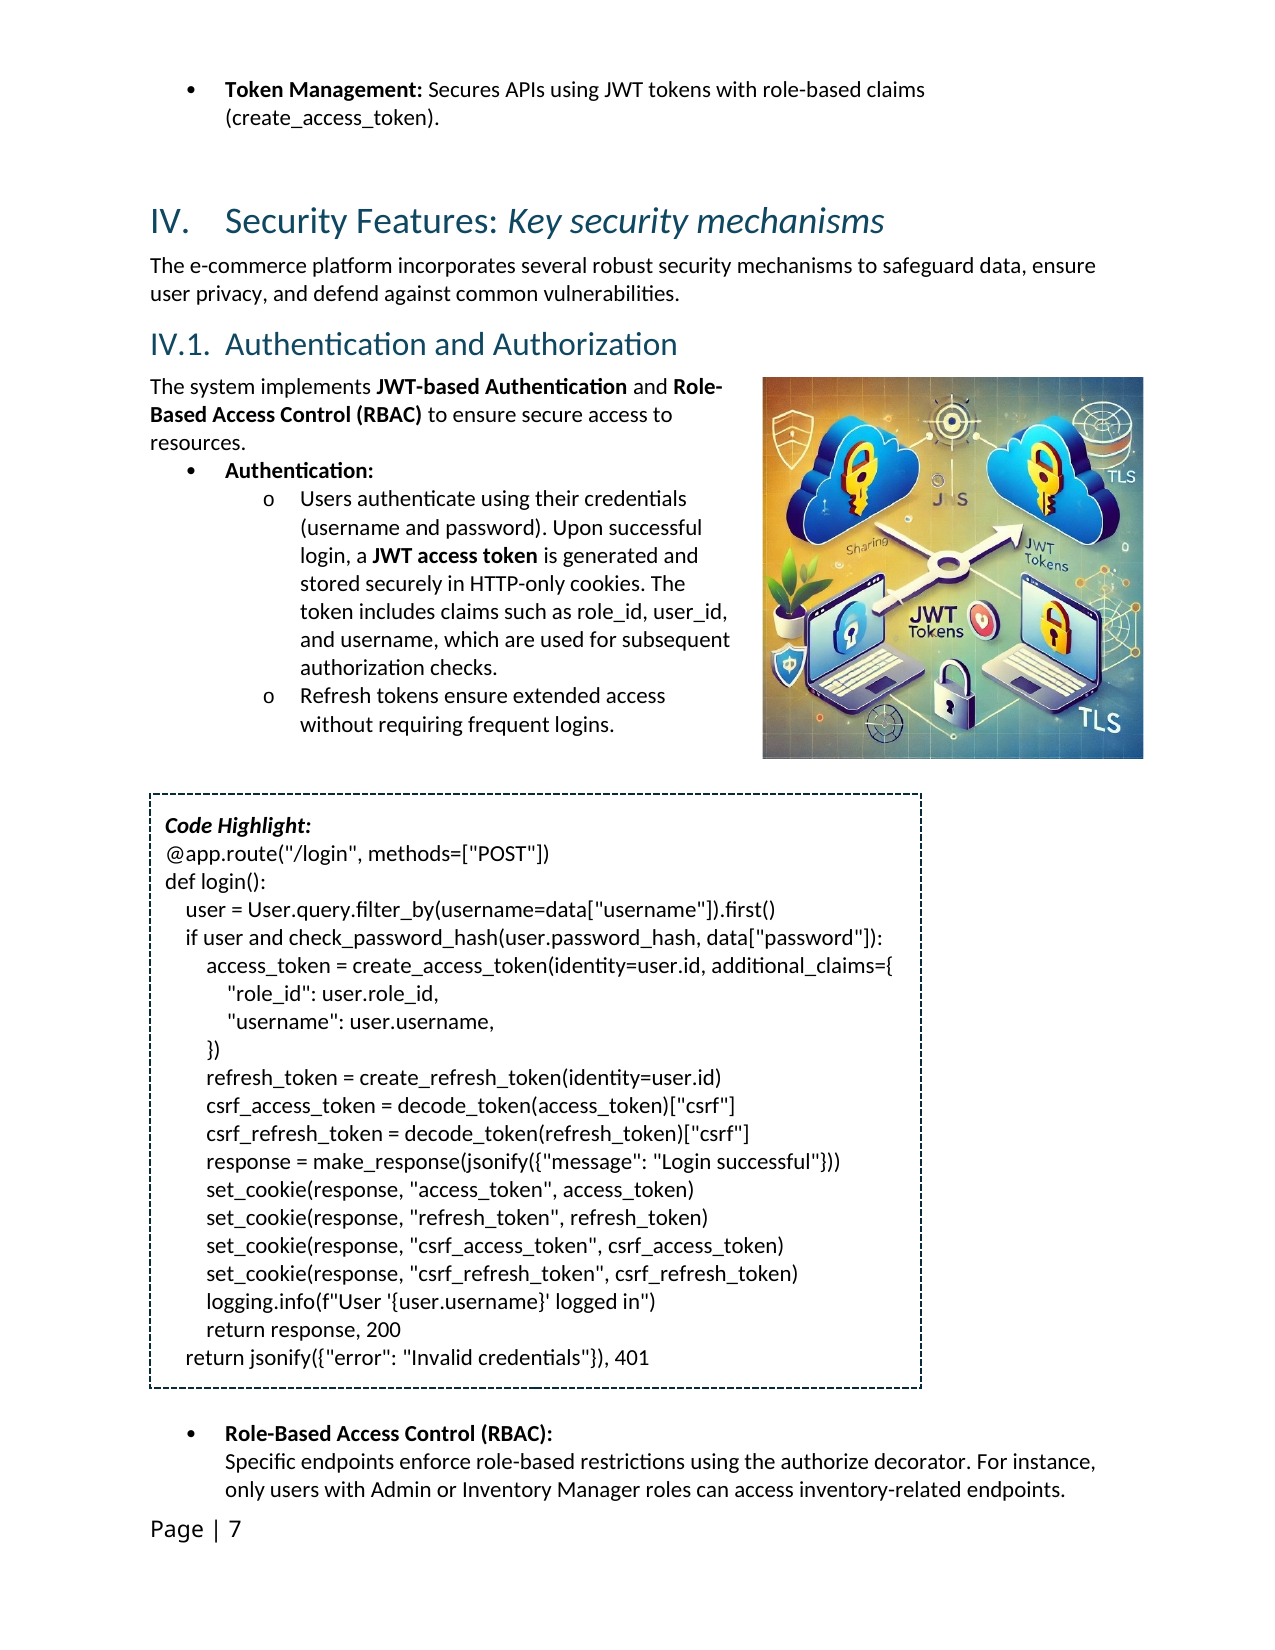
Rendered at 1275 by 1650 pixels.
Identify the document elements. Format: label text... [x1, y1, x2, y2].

list Refresh tokens ensure extended access without requiring frequent logins. [262, 681, 762, 738]
list Token Management: Secures APIs using JWT tokens with role-based claims (create_access_token). [187, 75, 1125, 131]
list Authentication: [187, 457, 762, 484]
text The e-commerce platform incorporates several robust security mechanisms to safeguard data, ensure user privacy, and defend against common vulnerabilities. [150, 251, 1125, 307]
subtitle Authentication and Authorization [150, 323, 1125, 364]
list Users authenticate using their credentials (username and password). Upon successful login, a JWT access token is generated and stored securely in HTTP-only cookies. The token includes claims such as role_id, user_id, and username, which are used for subsequent authorization checks. [262, 484, 762, 681]
list Role-Based Access Control (RBAC): Specific endpoints enforce role-based restrictions using the authorize decorator. For instance, only users with Admin or Inventory Manager roles can access inventory-related endpoints. [187, 1419, 1125, 1503]
picture [762, 377, 1144, 759]
subtitle Security Features: Key security mechanisms [150, 197, 1125, 242]
text The system implements JWT-based Authentication and Role-Based Access Control (RBAC) to ensure secure access to resources. [150, 372, 1125, 457]
